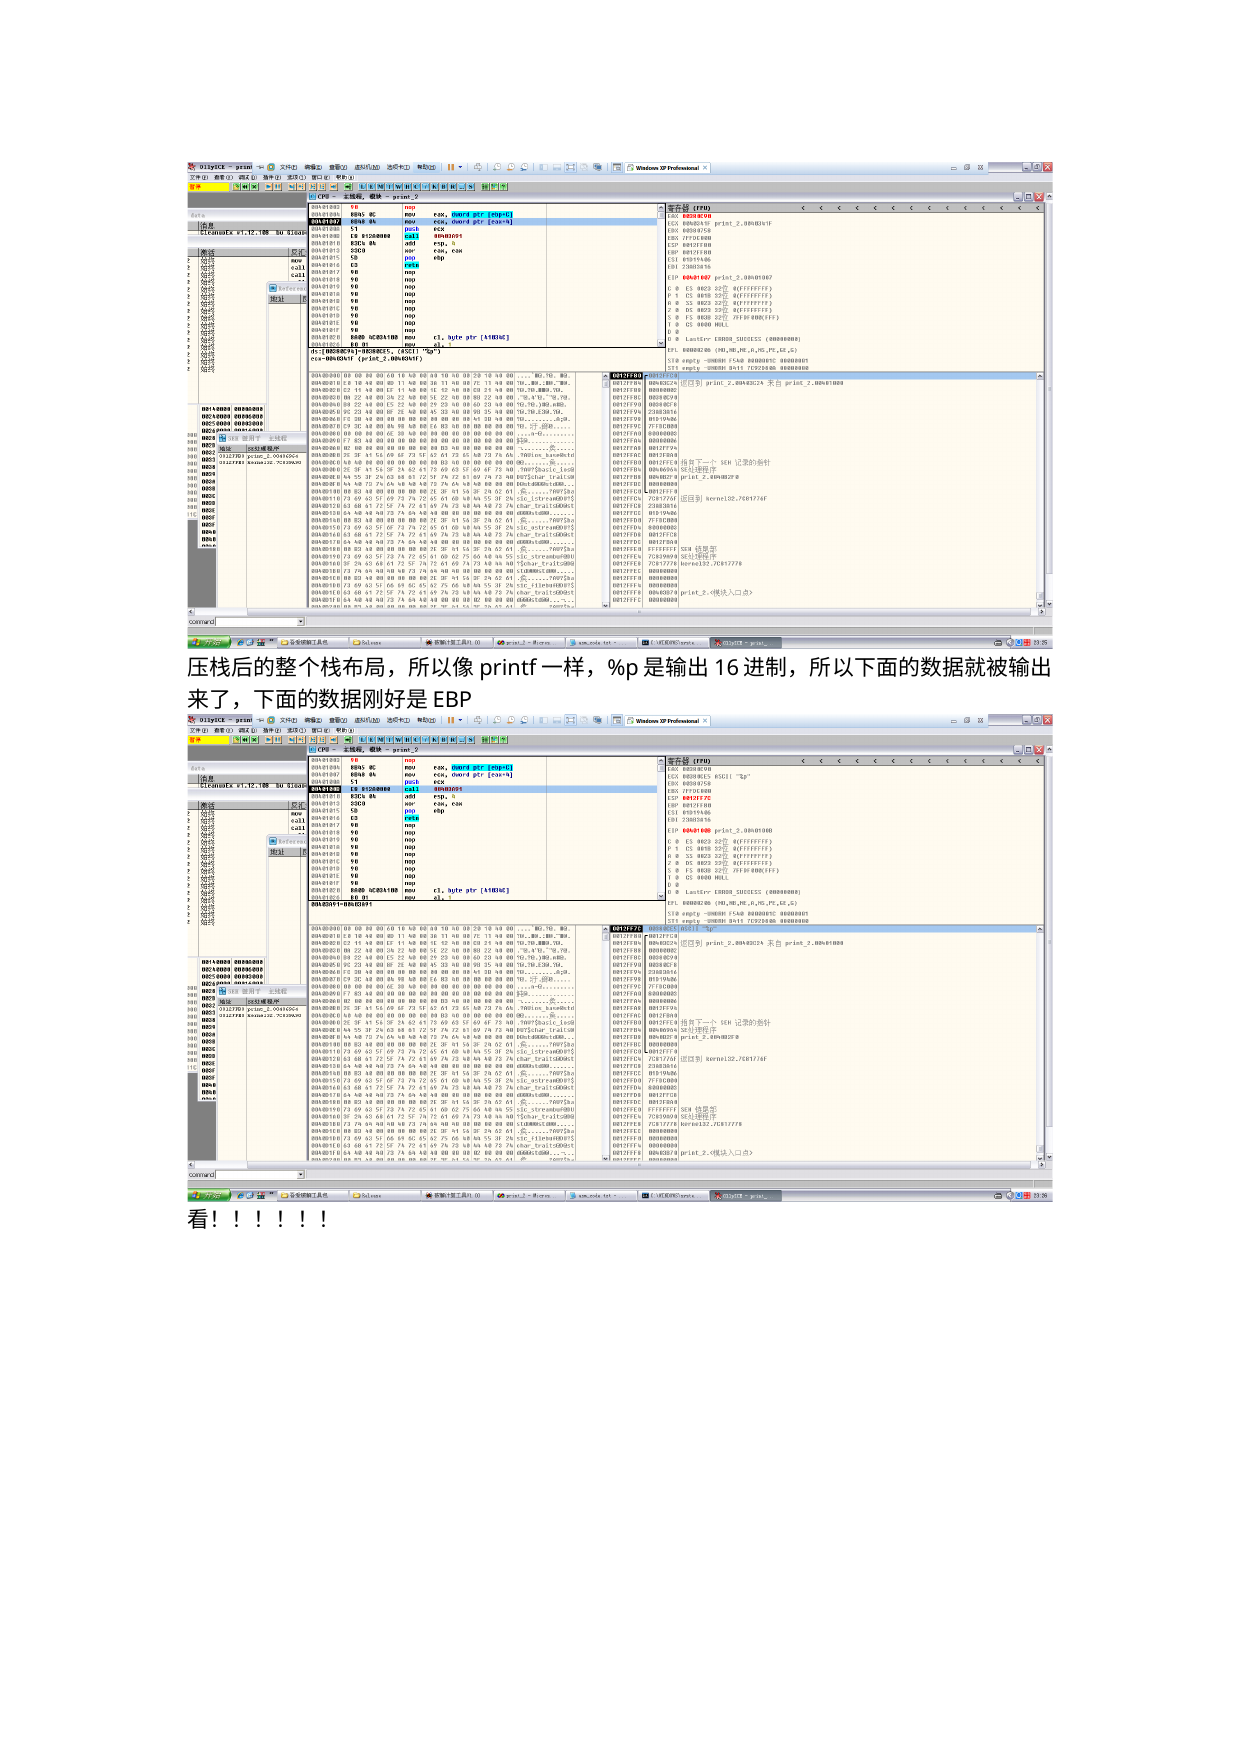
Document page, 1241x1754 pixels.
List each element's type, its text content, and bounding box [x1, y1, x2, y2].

picture [187, 162, 1053, 649]
text 看！！！！！！ [187, 1202, 1053, 1234]
text 压栈后的整个栈布局，所以像printf一样，%p是输出16进制，所以下面的数据就被输出来了，下面的数据刚好是EBP [187, 649, 1053, 714]
picture [187, 714, 1053, 1202]
